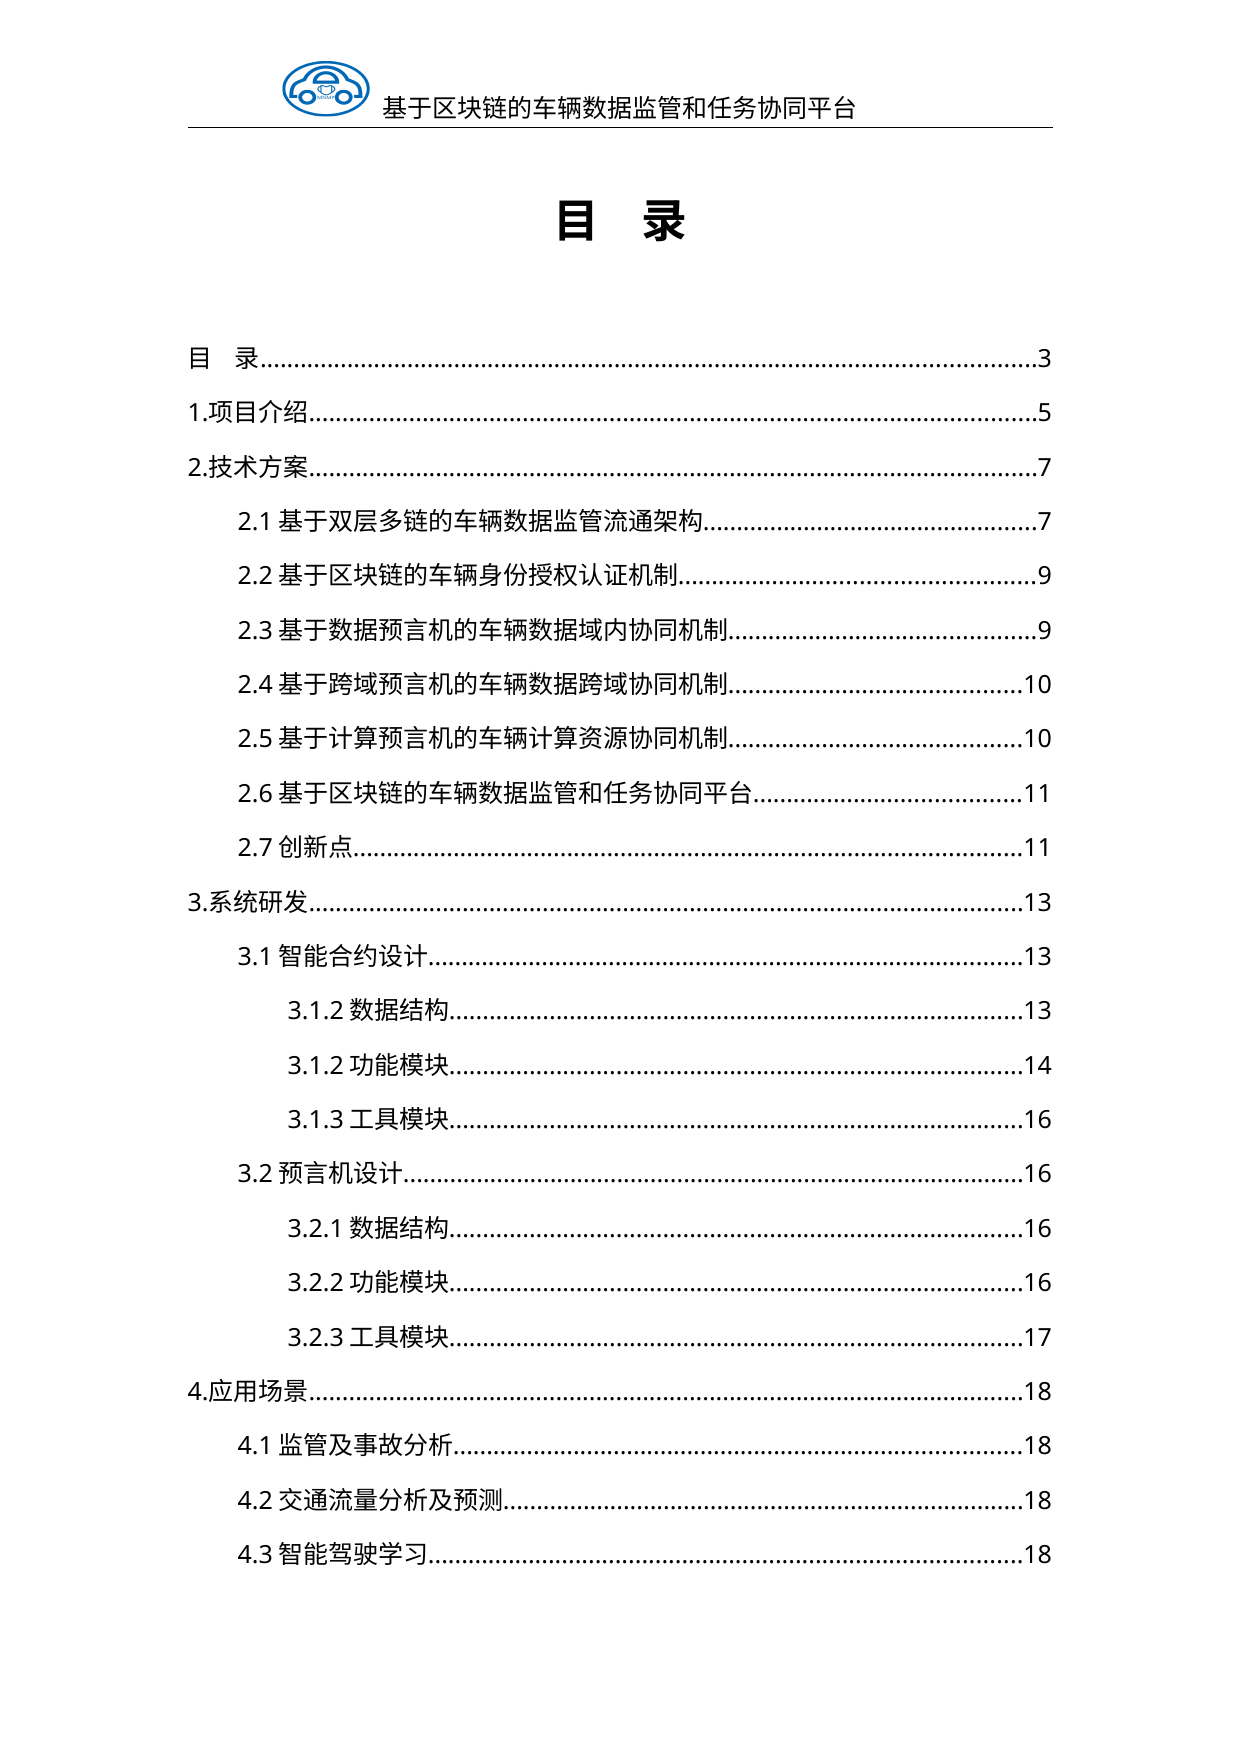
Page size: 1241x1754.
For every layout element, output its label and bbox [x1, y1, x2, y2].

picture [280, 60, 374, 118]
